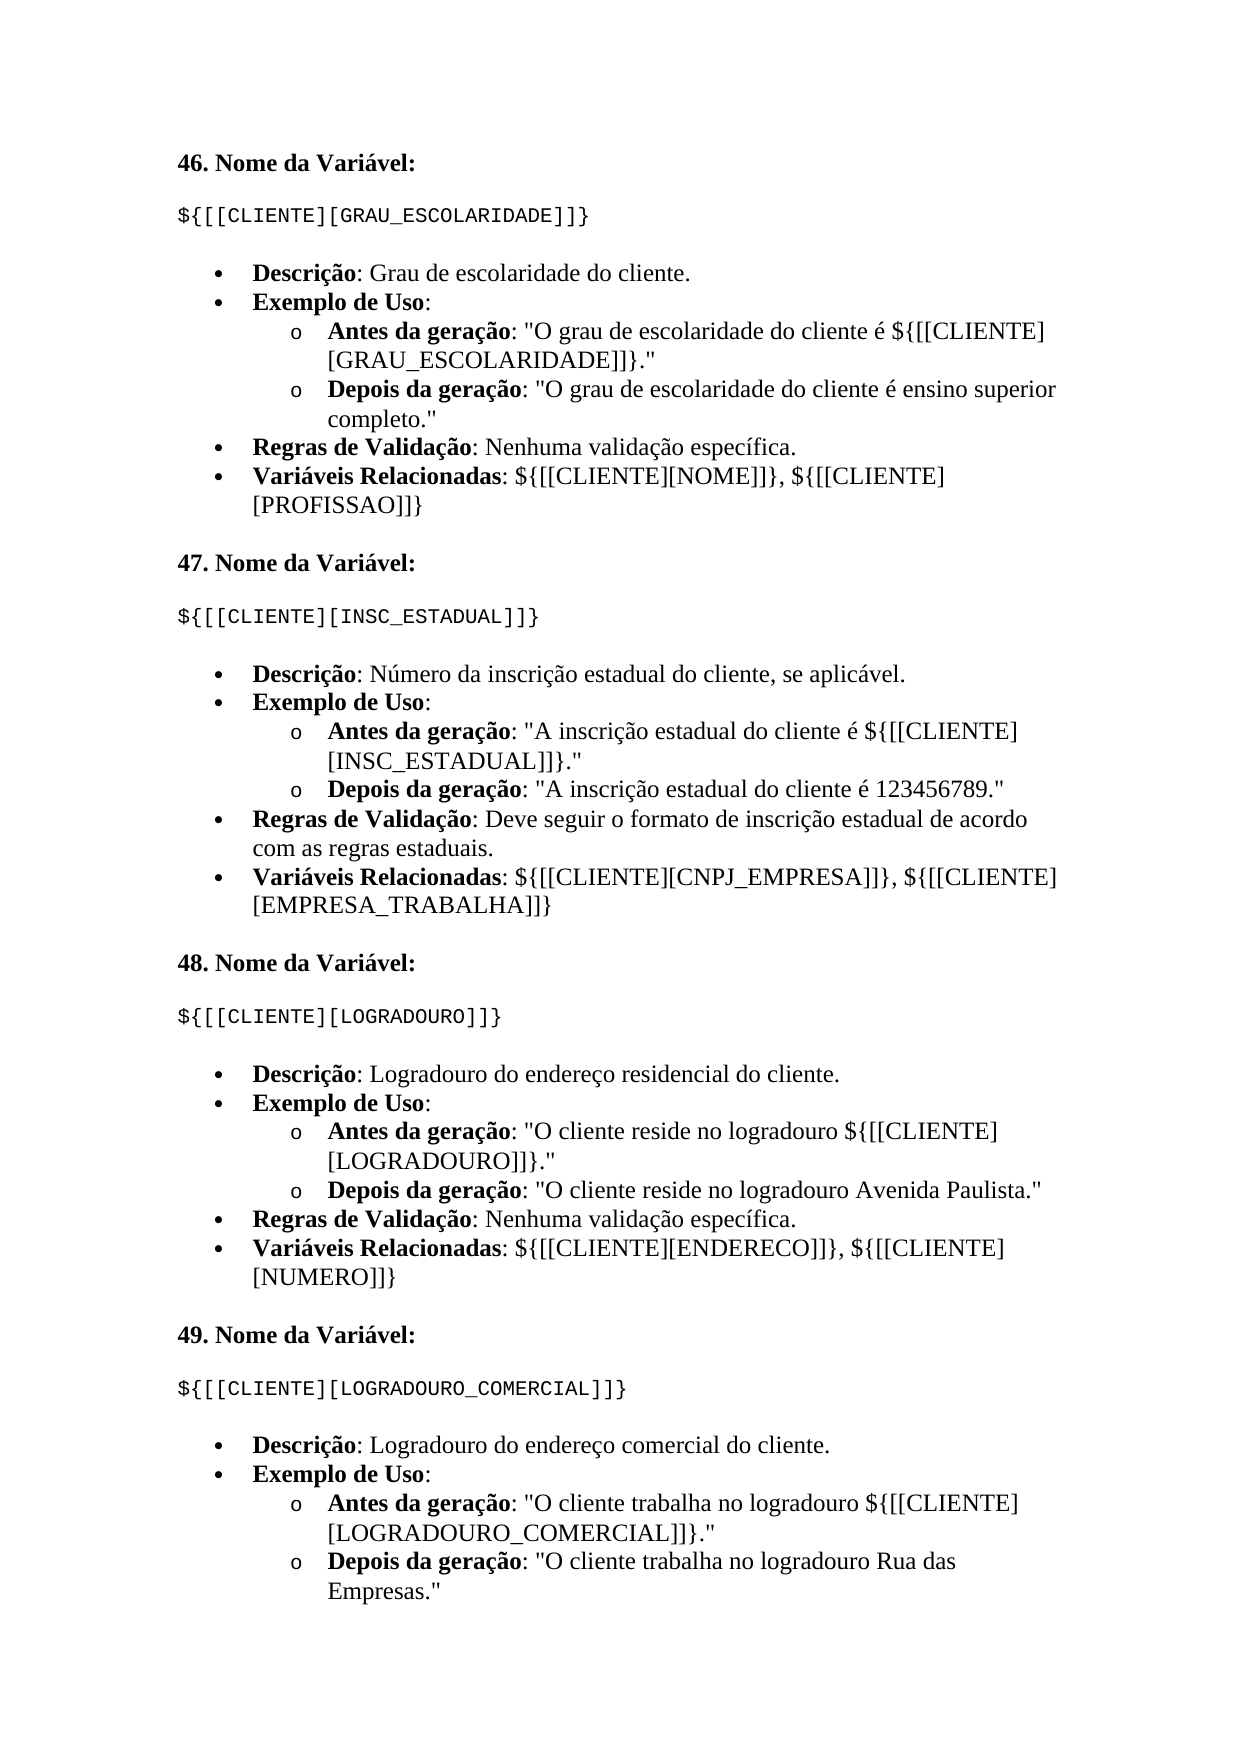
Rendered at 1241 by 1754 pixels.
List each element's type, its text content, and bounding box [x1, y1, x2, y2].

list Antes da geração: "A inscrição estadual do cliente é ${[[CLIENTE][INSC_ESTADUAL]]}." [290, 716, 1063, 774]
list Regras de Validação: Nenhuma validação específica. [215, 1204, 1063, 1233]
list Antes da geração: "O cliente trabalha no logradouro ${[[CLIENTE][LOGRADOURO_COMERCIAL]]}." [290, 1488, 1063, 1546]
list Depois da geração: "A inscrição estadual do cliente é 123456789." [290, 774, 1063, 804]
list Depois da geração: "O cliente reside no logradouro Avenida Paulista." [290, 1175, 1063, 1204]
text ${[[CLIENTE][INSC_ESTADUAL]]} [177, 606, 1063, 629]
list Descrição: Número da inscrição estadual do cliente, se aplicável. [215, 659, 1063, 687]
text 46. Nome da Variável: [177, 148, 1063, 176]
list Variáveis Relacionadas: ${[[CLIENTE][NOME]]}, ${[[CLIENTE][PROFISSAO]]} [215, 461, 1063, 519]
list Descrição: Logradouro do endereço residencial do cliente. [215, 1059, 1063, 1088]
list Descrição: Grau de escolaridade do cliente. [215, 258, 1063, 287]
list Descrição: Logradouro do endereço comercial do cliente. [215, 1431, 1063, 1459]
list Depois da geração: "O cliente trabalha no logradouro Rua das Empresas." [290, 1546, 1063, 1605]
text 47. Nome da Variável: [177, 548, 1063, 577]
list Exemplo de Uso: [215, 287, 1063, 316]
text ${[[CLIENTE][GRAU_ESCOLARIDADE]]} [177, 206, 1063, 229]
list Depois da geração: "O grau de escolaridade do cliente é ensino superior completo." [290, 374, 1063, 432]
list Exemplo de Uso: [215, 687, 1063, 716]
list Antes da geração: "O cliente reside no logradouro ${[[CLIENTE][LOGRADOURO]]}." [290, 1116, 1063, 1175]
list Variáveis Relacionadas: ${[[CLIENTE][CNPJ_EMPRESA]]}, ${[[CLIENTE][EMPRESA_TRABALHA]]} [215, 862, 1063, 919]
text ${[[CLIENTE][LOGRADOURO]]} [177, 1006, 1063, 1030]
list Antes da geração: "O grau de escolaridade do cliente é ${[[CLIENTE][GRAU_ESCOLARIDADE]]}." [290, 316, 1063, 374]
text 49. Nome da Variável: [177, 1320, 1063, 1348]
list Exemplo de Uso: [215, 1459, 1063, 1488]
text 48. Nome da Variável: [177, 948, 1063, 977]
list Exemplo de Uso: [215, 1088, 1063, 1116]
list Variáveis Relacionadas: ${[[CLIENTE][ENDERECO]]}, ${[[CLIENTE][NUMERO]]} [215, 1233, 1063, 1291]
text ${[[CLIENTE][LOGRADOURO_COMERCIAL]]} [177, 1378, 1063, 1401]
list Regras de Validação: Nenhuma validação específica. [215, 432, 1063, 461]
list Regras de Validação: Deve seguir o formato de inscrição estadual de acordo com as regras estaduais. [215, 804, 1063, 862]
